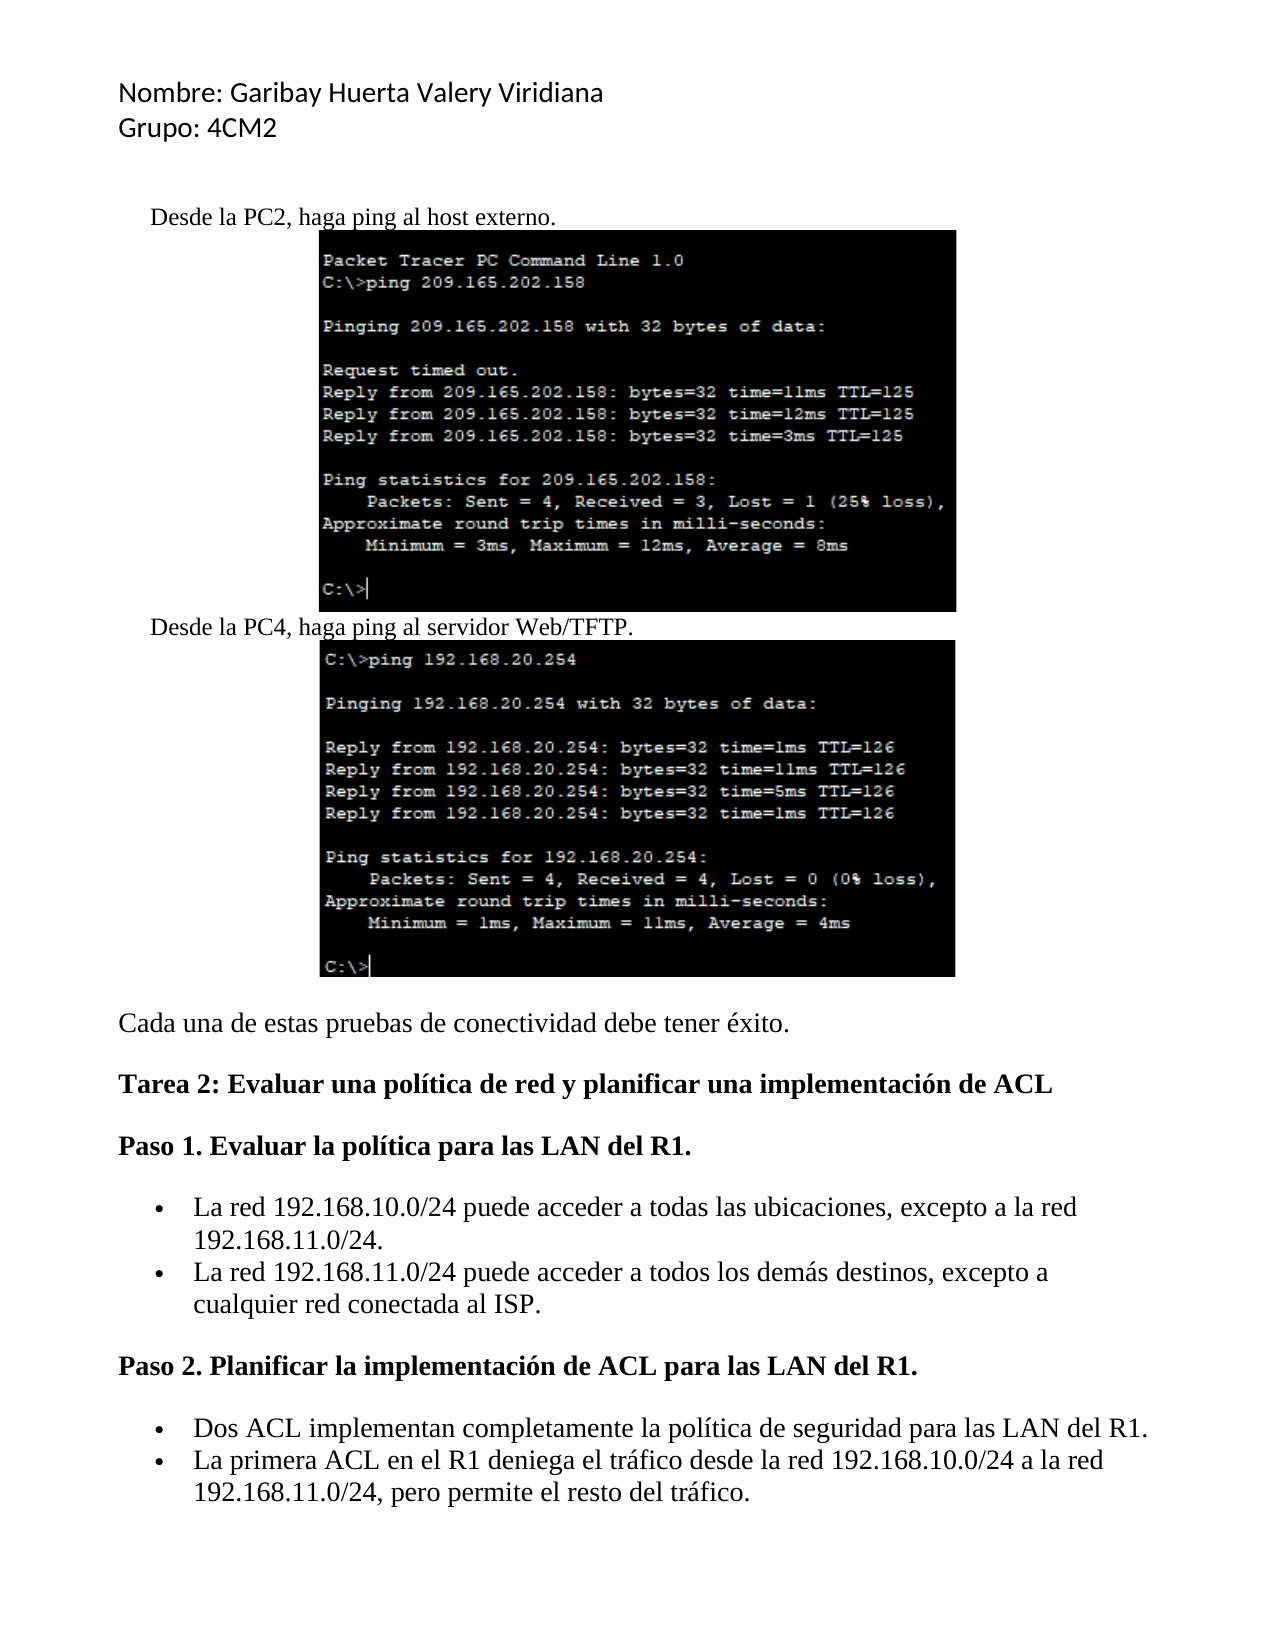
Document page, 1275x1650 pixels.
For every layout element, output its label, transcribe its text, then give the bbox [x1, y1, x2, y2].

list La red 192.168.11.0/24 puede acceder a todos los demás destinos, excepto a cualquier red conectada al ISP. [156, 1255, 1157, 1320]
text Paso 1. Evaluar la política para las LAN del R1. [118, 1129, 1157, 1161]
text  Desde la PC2, haga ping al host externo. [118, 202, 1157, 231]
picture [318, 230, 957, 612]
list La primera ACL en el R1 deniega el tráfico desde la red 192.168.10.0/24 a la red 192.168.11.0/24, pero permite el resto del tráfico. [156, 1443, 1157, 1508]
list Dos ACL implementan completamente la política de seguridad para las LAN del R1. [156, 1411, 1157, 1443]
picture [319, 640, 956, 977]
list La red 192.168.10.0/24 puede acceder a todas las ubicaciones, excepto a la red 192.168.11.0/24. [156, 1190, 1157, 1255]
text Cada una de estas pruebas de conectividad debe tener éxito. [118, 1006, 1157, 1038]
text  Desde la PC4, haga ping al servidor Web/TFTP. [118, 612, 1157, 641]
text Tarea 2: Evaluar una política de red y planificar una implementación de ACL [118, 1067, 1157, 1100]
text Paso 2. Planificar la implementación de ACL para las LAN del R1. [118, 1349, 1157, 1382]
